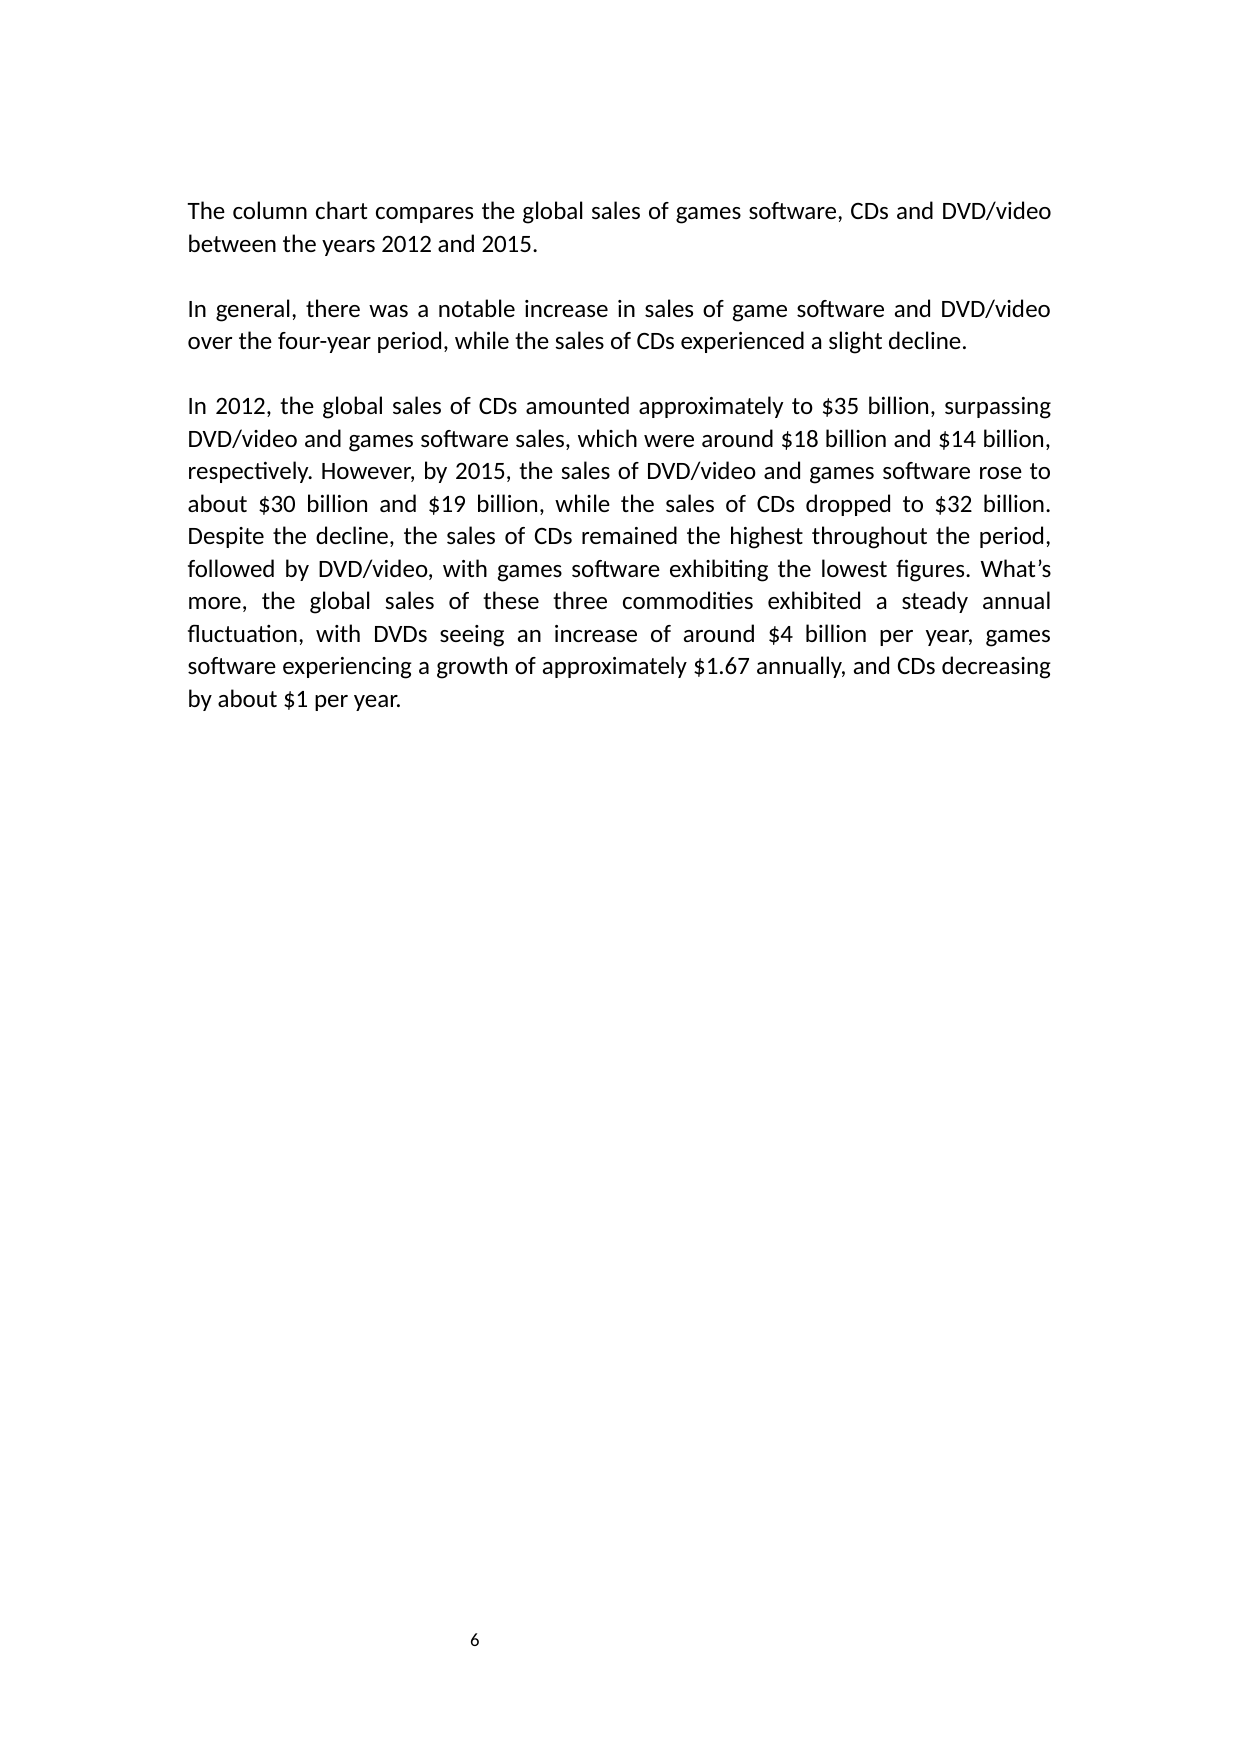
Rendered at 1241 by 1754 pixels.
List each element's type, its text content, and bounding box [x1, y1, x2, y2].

text The column chart compares the global sales of games software, CDs and DVD/video between the years 2012 and 2015. [187, 194, 1053, 259]
text In general, there was a notable increase in sales of game software and DVD/video over the four-year period, while the sales of CDs experienced a slight decline. [187, 292, 1053, 357]
text In 2012, the global sales of CDs amounted approximately to $35 billion, surpassing DVD/video and games software sales, which were around $18 billion and $14 billion, respectively. However, by 2015, the sales of DVD/video and games software rose to about $30 billion and $19 billion, while the sales of CDs dropped to $32 billion. Despite the decline, the sales of CDs remained the highest throughout the period, followed by DVD/video, with games software exhibiting the lowest figures. What’s more, the global sales of these three commodities exhibited a steady annual fluctuation, with DVDs seeing an increase of around $4 billion per year, games software experiencing a growth of approximately $1.67 annually, and CDs decreasing by about $1 per year. [187, 389, 1053, 714]
